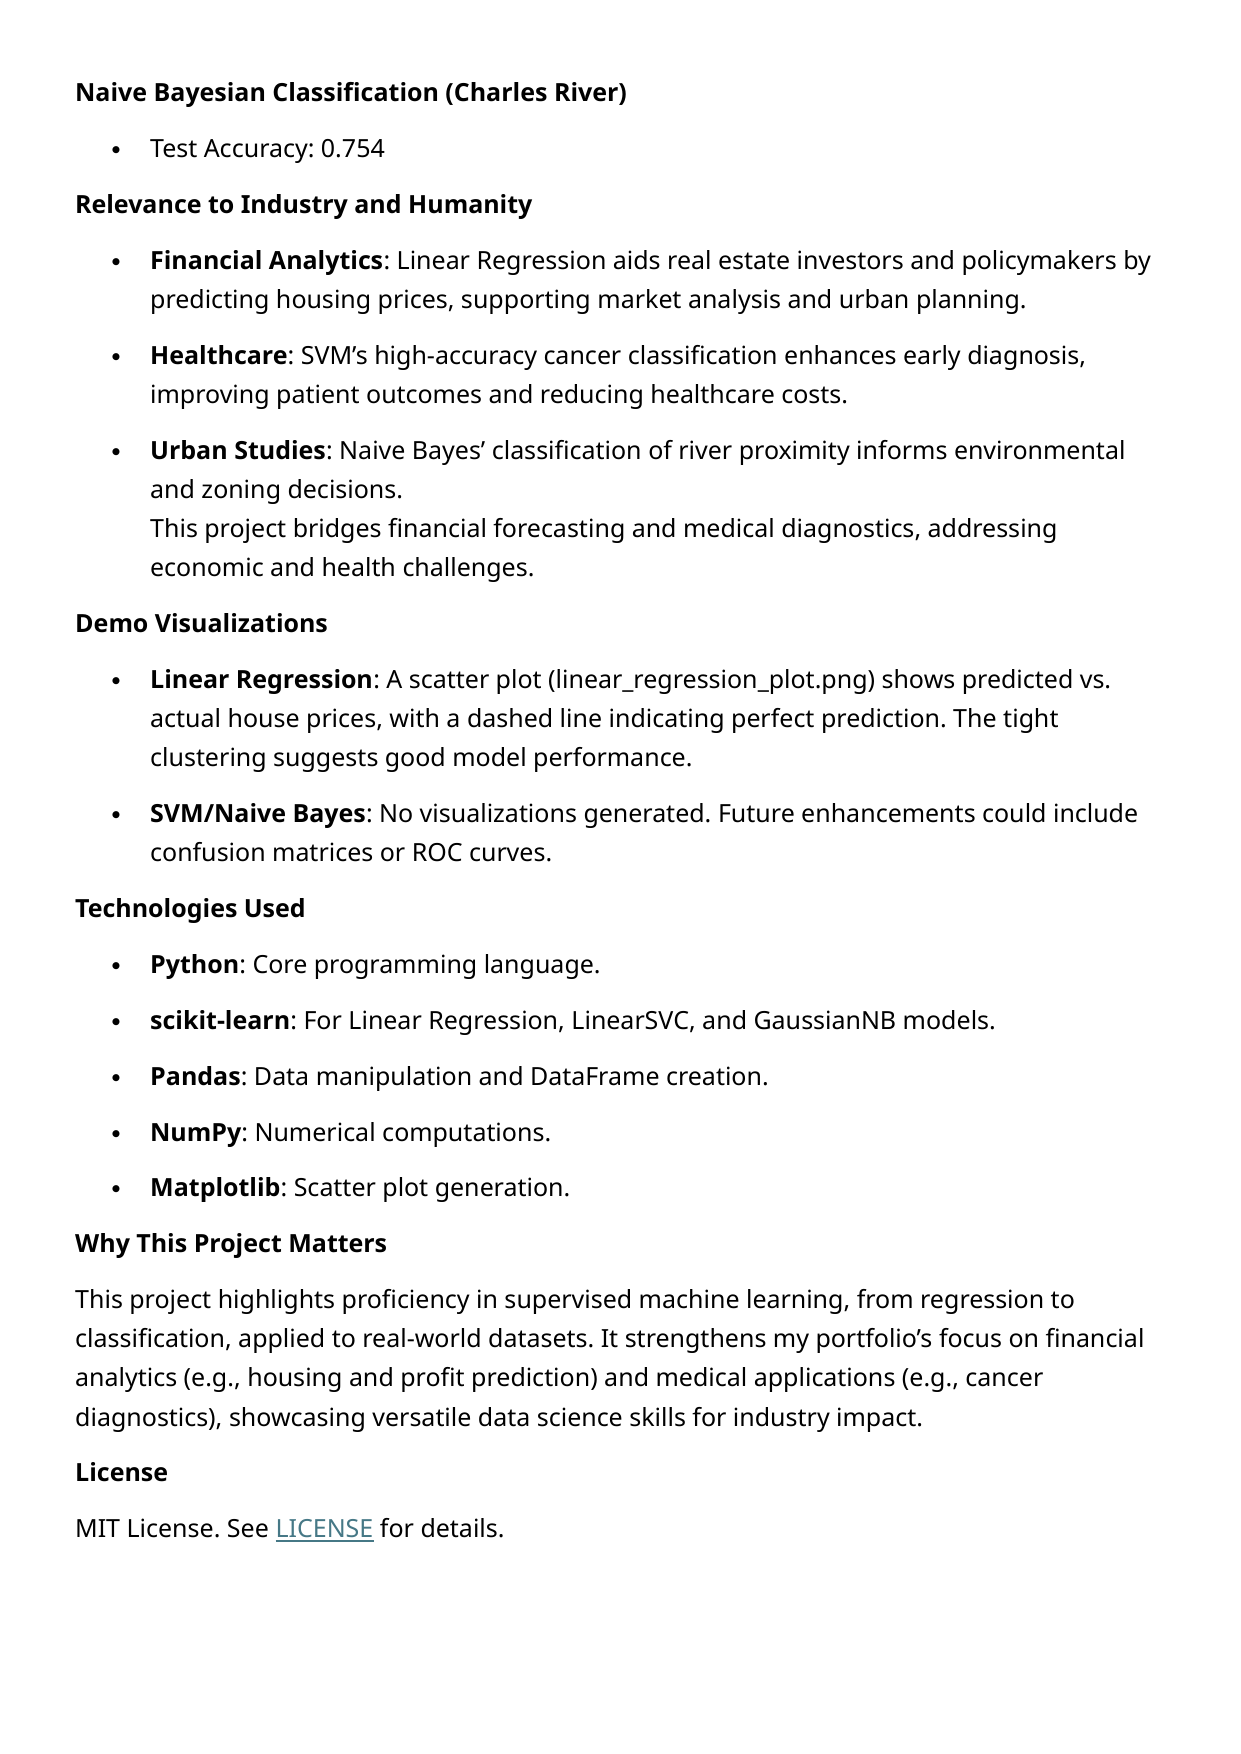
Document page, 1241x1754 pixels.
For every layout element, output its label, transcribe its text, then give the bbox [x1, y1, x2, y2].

text Naive Bayesian Classification (Charles River) [75, 75, 1165, 109]
list SVM/Naive Bayes: No visualizations generated. Future enhancements could include confusion matrices or ROC curves. [112, 796, 1165, 869]
list Matplotlib: Scatter plot generation. [112, 1170, 1165, 1204]
list NumPy: Numerical computations. [112, 1114, 1165, 1148]
text License [75, 1455, 1165, 1489]
text Demo Visualizations [75, 606, 1165, 640]
list Urban Studies: Naive Bayes’ classification of river proximity informs environmental and zoning decisions. This project bridges financial forecasting and medical diagnostics, addressing economic and health challenges. [112, 432, 1165, 584]
text Relevance to Industry and Humanity [75, 187, 1165, 221]
list Financial Analytics: Linear Regression aids real estate investors and policymakers by predicting housing prices, supporting market analysis and urban planning. [112, 242, 1165, 316]
text This project highlights proficiency in supervised machine learning, from regression to classification, applied to real-world datasets. It strengthens my portfolio’s focus on financial analytics (e.g., housing and profit prediction) and medical applications (e.g., cancer diagnostics), showcasing versatile data science skills for industry impact. [75, 1282, 1165, 1433]
list scikit-learn: For Linear Regression, LinearSVC, and GaussianNB models. [112, 1002, 1165, 1037]
list Pandas: Data manipulation and DataFrame creation. [112, 1058, 1165, 1092]
list Healthcare: SVM’s high-accuracy cancer classification enhances early diagnosis, improving patient outcomes and reducing healthcare costs. [112, 337, 1165, 411]
text Technologies Used [75, 891, 1165, 925]
list Test Accuracy: 0.754 [112, 131, 1165, 165]
list Python: Core programming language. [112, 947, 1165, 981]
text Why This Project Matters [75, 1226, 1165, 1260]
list Linear Regression: A scatter plot (linear_regression_plot.png) shows predicted vs. actual house prices, with a dashed line indicating perfect prediction. The tight clustering suggests good model performance. [112, 662, 1165, 774]
text MIT License. See LICENSE for details. [75, 1511, 1165, 1545]
